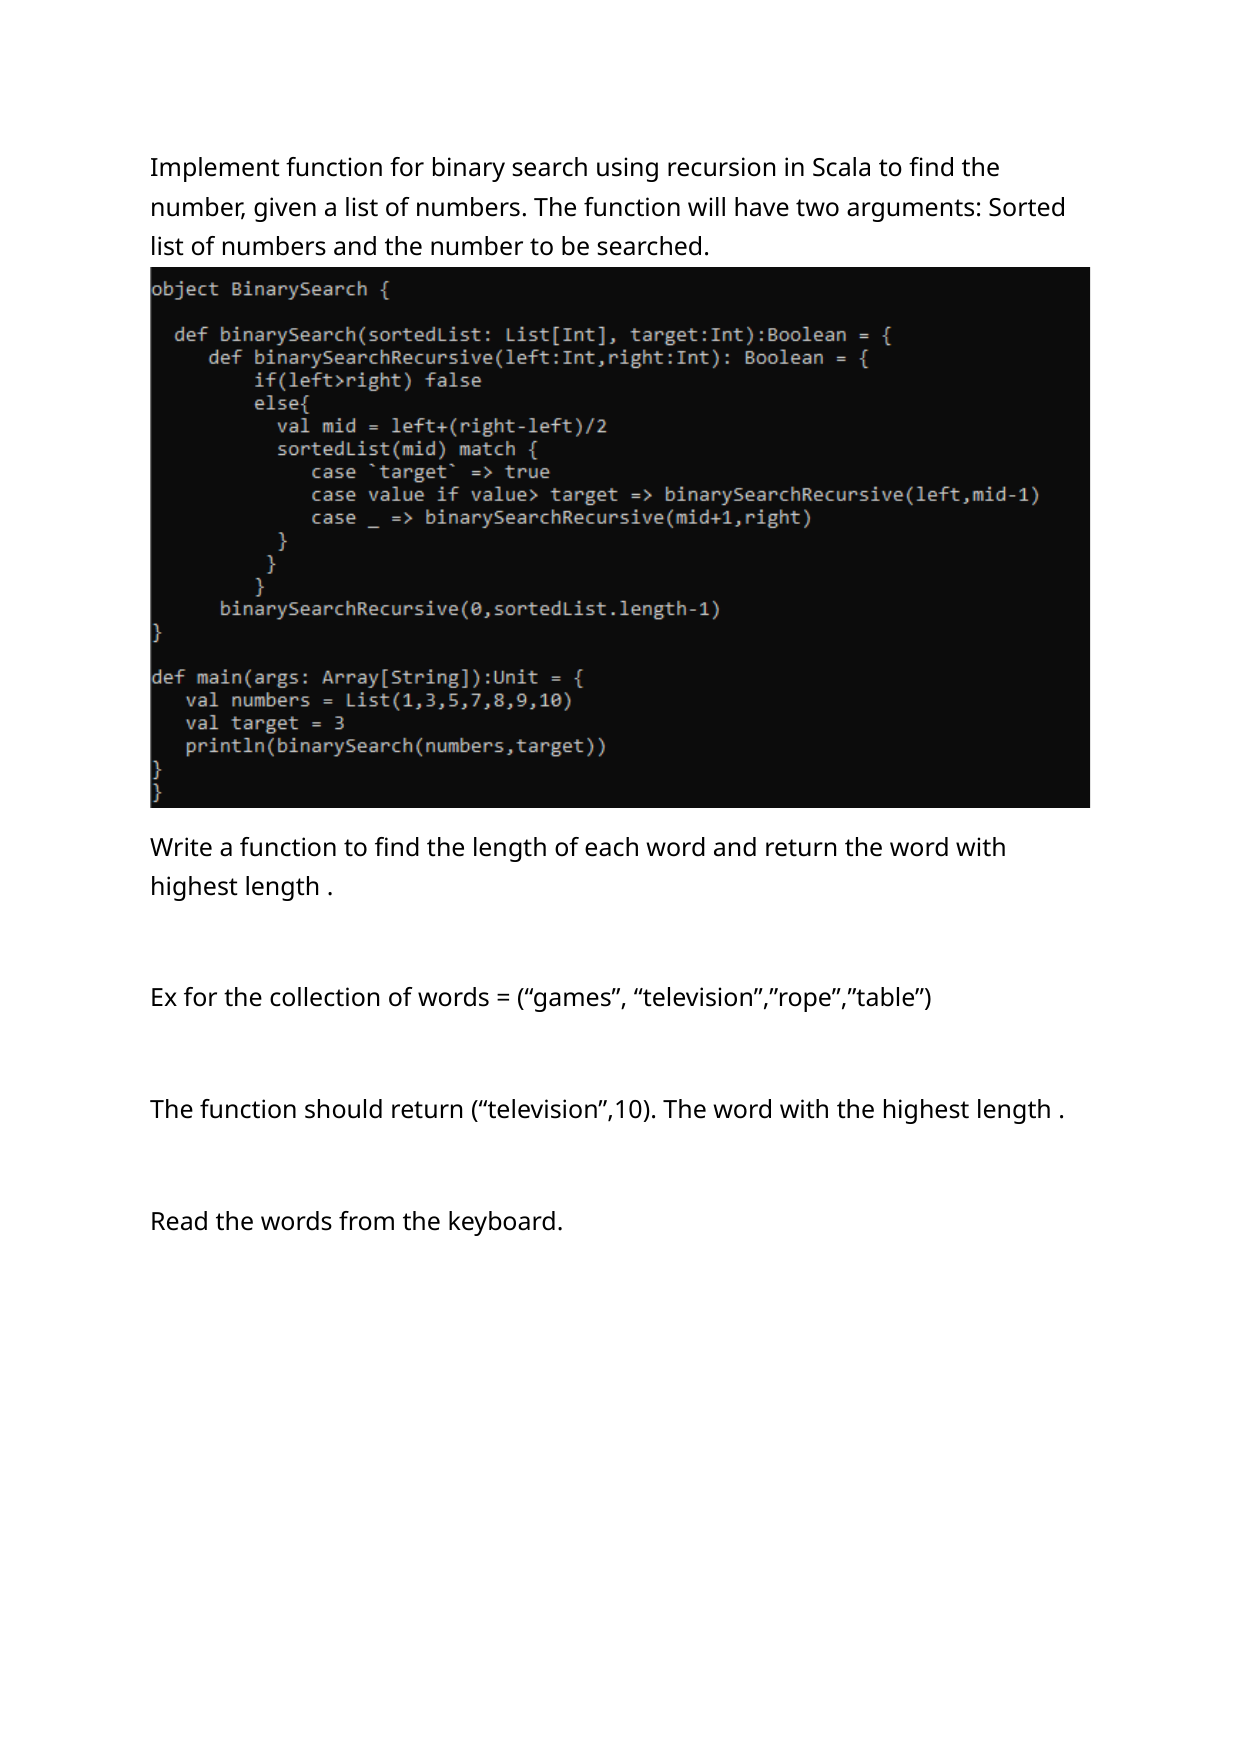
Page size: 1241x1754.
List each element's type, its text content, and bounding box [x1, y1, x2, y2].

text Write a function to find the length of each word and return the word with highest length . [150, 829, 1090, 902]
picture [150, 267, 1091, 808]
text Read the words from the keyboard. [150, 1203, 1090, 1237]
text Ex for the collection of words = (“games”, “television”,”rope”,”table”) [150, 980, 1090, 1014]
text Implement function for binary search using recursion in Scala to find the number, given a list of numbers. The function will have two arguments: Sorted list of numbers and the number to be searched. [150, 150, 1090, 267]
text The function should return (“television”,10). The word with the highest length . [150, 1092, 1090, 1126]
